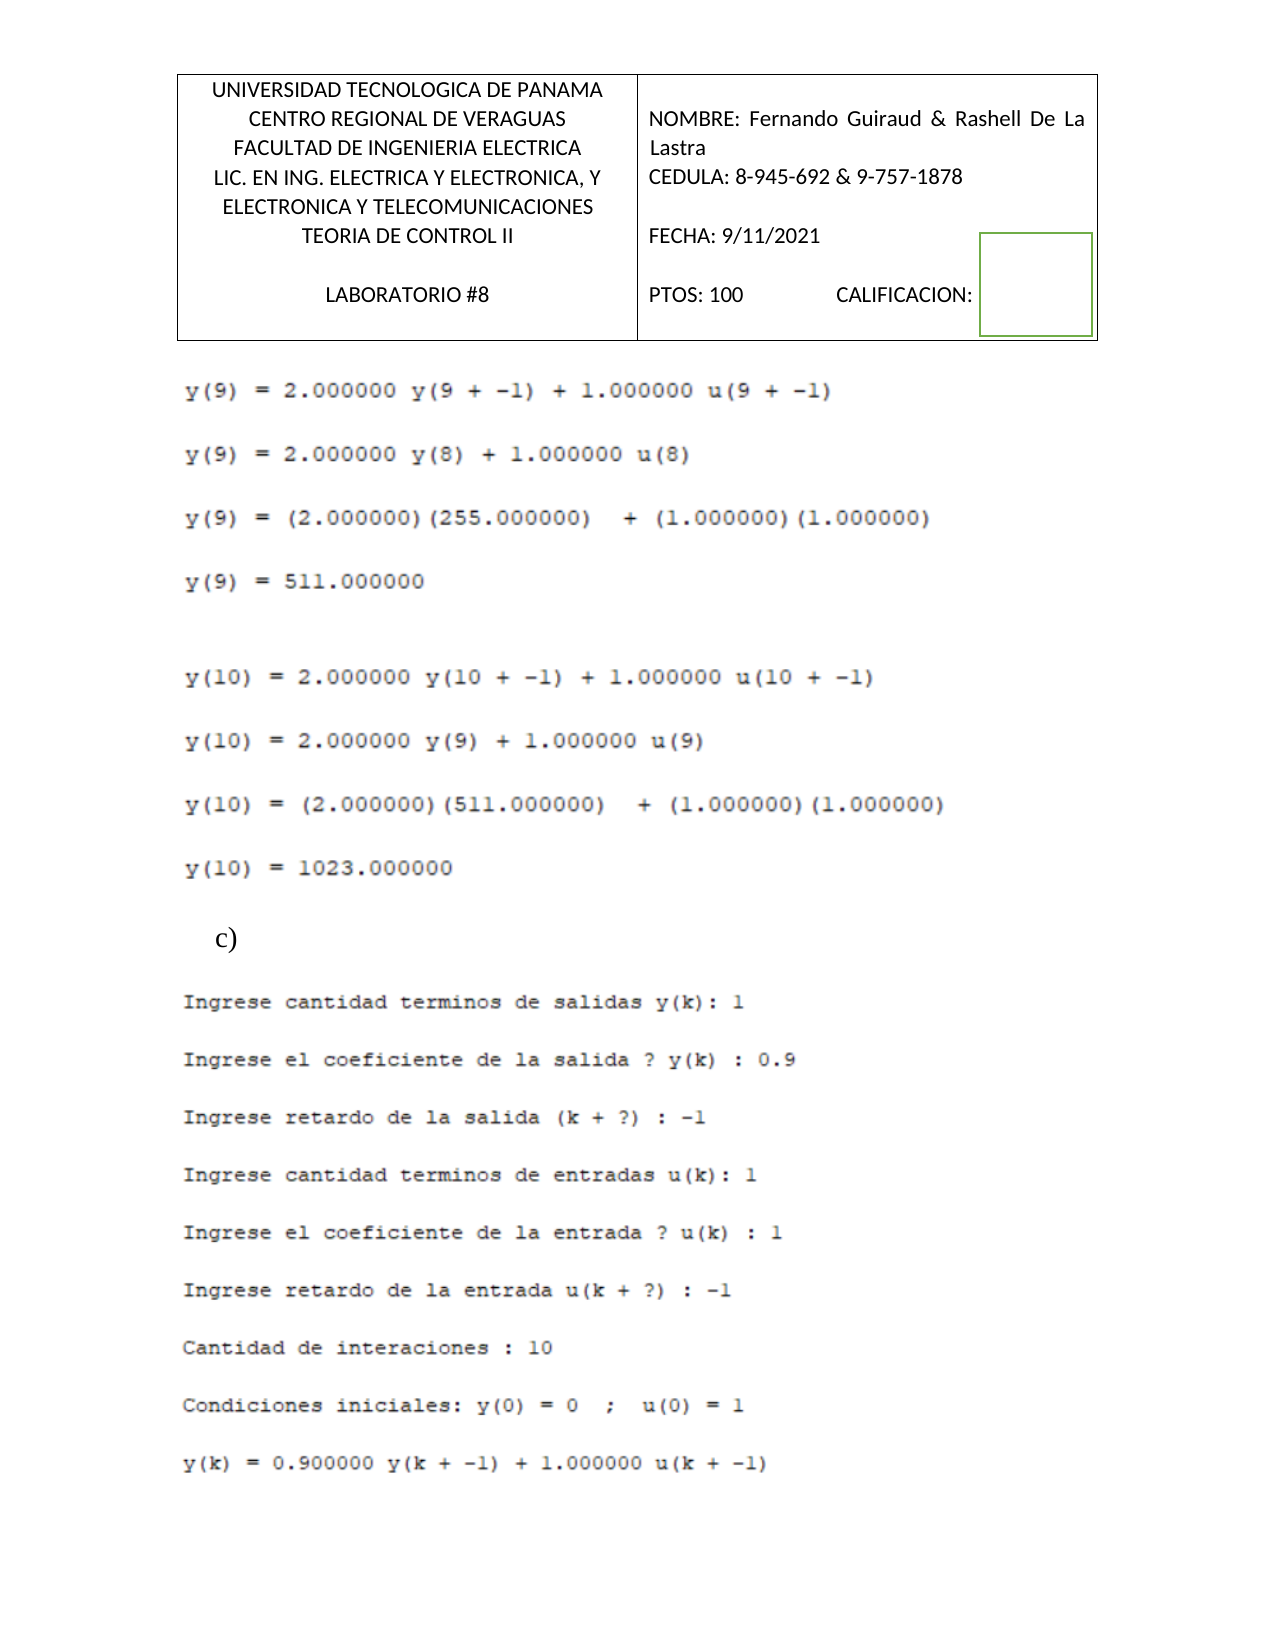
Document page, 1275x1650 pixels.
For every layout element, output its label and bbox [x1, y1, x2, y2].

picture [177, 368, 1034, 920]
picture [177, 987, 835, 1483]
